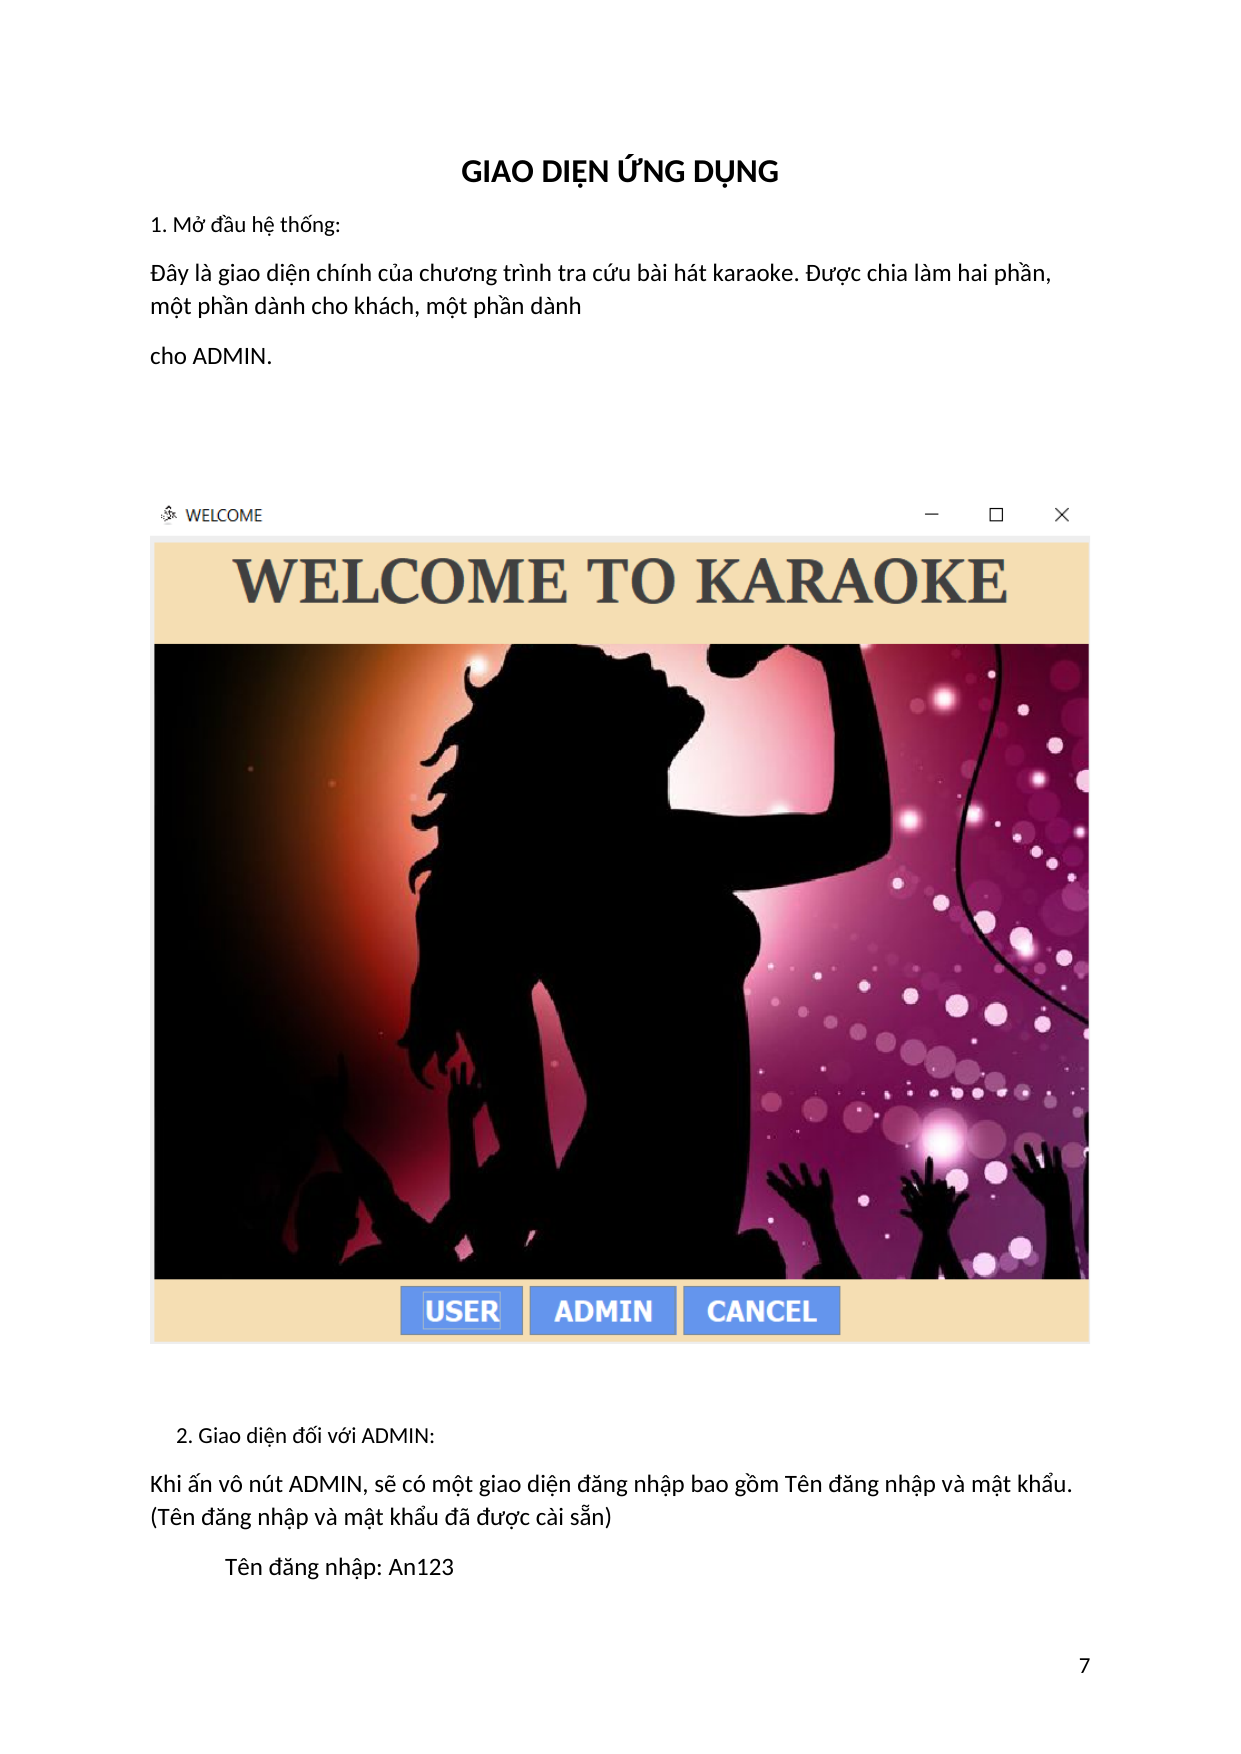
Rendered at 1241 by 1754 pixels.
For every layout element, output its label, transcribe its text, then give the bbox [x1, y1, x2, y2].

picture [150, 498, 1091, 1344]
text GIAO DIỆN ỨNG DỤNG [150, 150, 1090, 191]
text cho ADMIN. [150, 340, 1090, 371]
text Tên đăng nhập: An123 [150, 1551, 1090, 1581]
text 2. Giao diện đối với ADMIN: [150, 1421, 1090, 1449]
text Đây là giao diện chính của chương trình tra cứu bài hát karaoke. Được chia làm hai phần, một phần dành cho khách, một phần dành [150, 257, 1090, 321]
text 1. Mở đầu hệ thống: [150, 211, 1090, 239]
text Khi ấn vô nút ADMIN, sẽ có một giao diện đăng nhập bao gồm Tên đăng nhập và mật khẩu. (Tên đăng nhập và mật khẩu đã được cài sẵn) [150, 1468, 1090, 1532]
